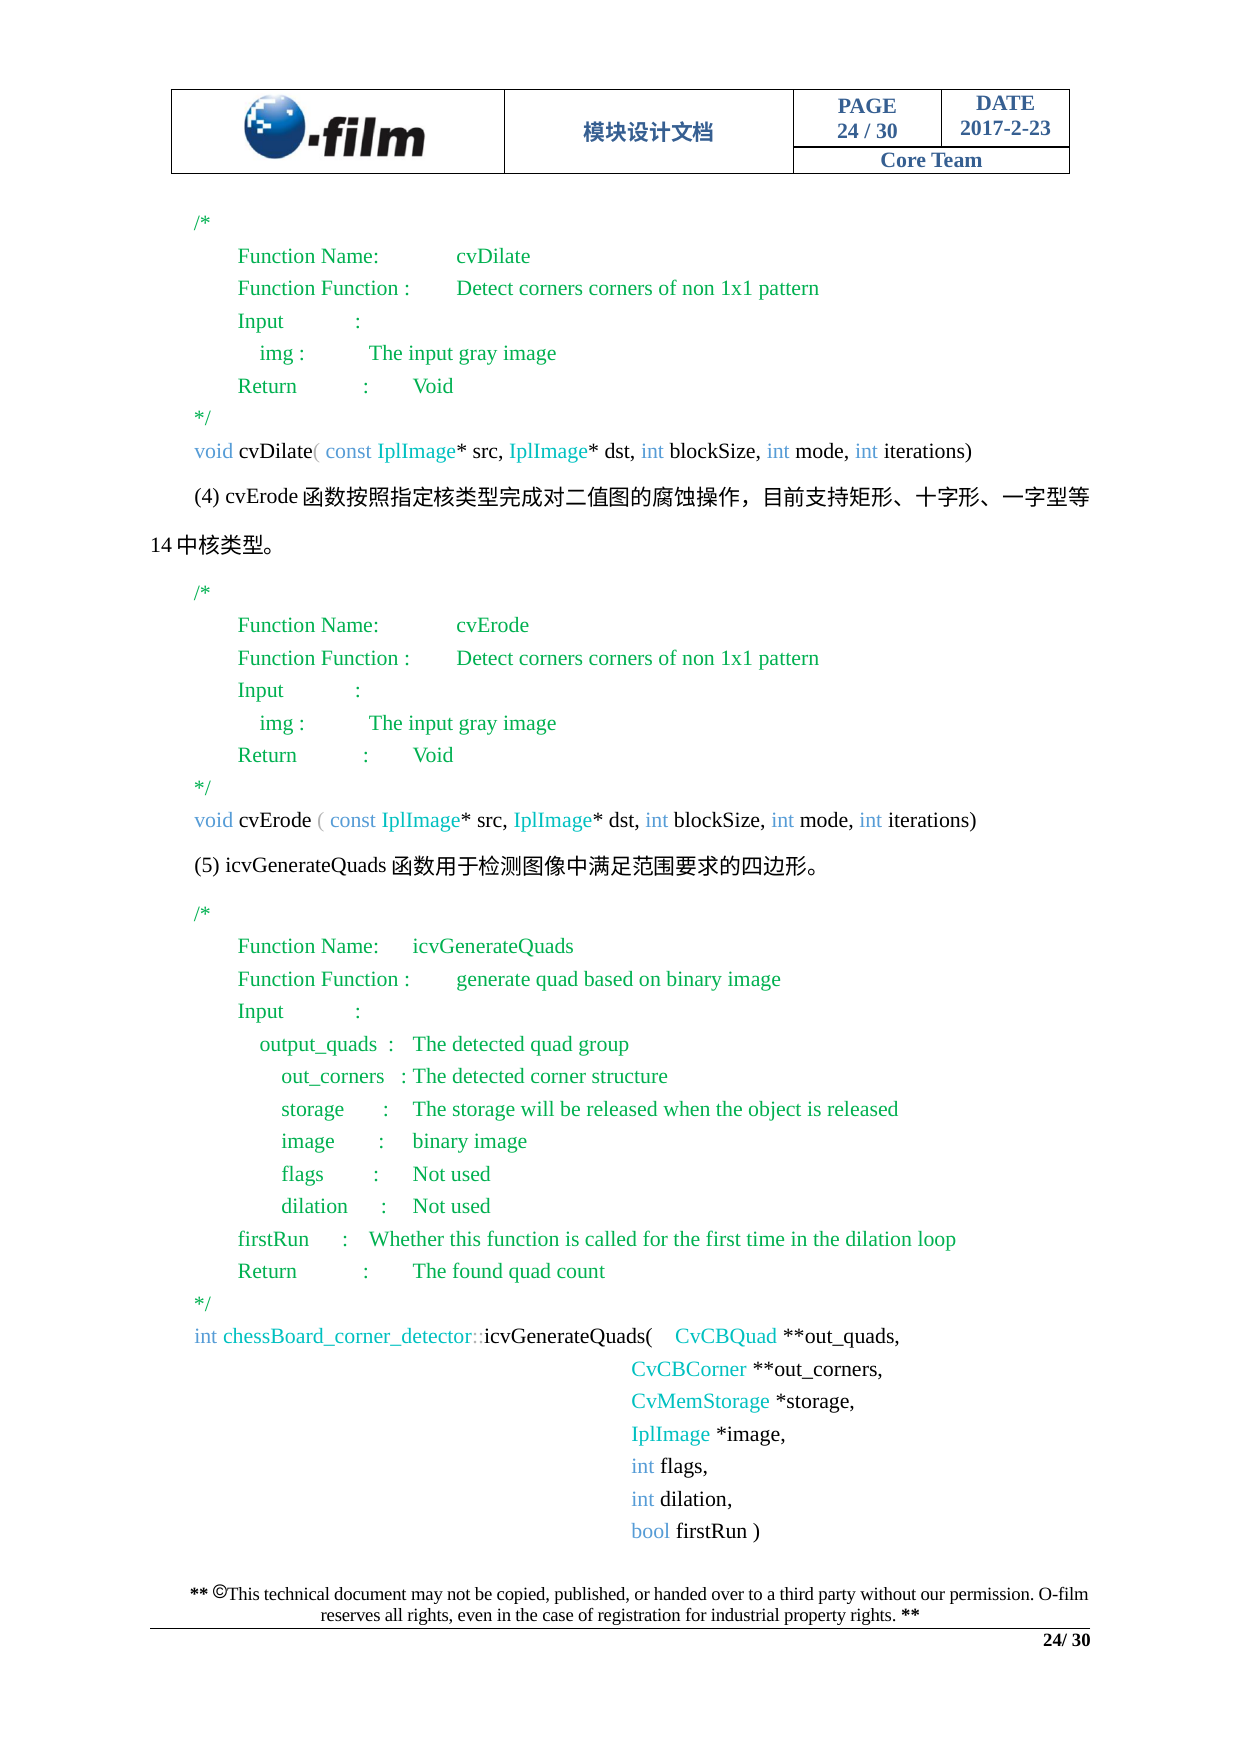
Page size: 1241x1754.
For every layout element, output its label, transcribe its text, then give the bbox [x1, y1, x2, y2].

text IplImage *image, [587, 1417, 1090, 1450]
text Function Function : Detect corners corners of non 1x1 pattern [150, 641, 1090, 674]
text Return : Void [150, 739, 1090, 771]
text storage : The storage will be released when the object is released [150, 1092, 1090, 1125]
text */ [150, 771, 1090, 804]
picture [238, 91, 437, 171]
text (4) cvErode函数按照指定核类型完成对二值图的腐蚀操作，目前支持矩形、十字形、一字型等14中核类型。 [150, 479, 1090, 560]
text output_quads : The detected quad group [150, 1027, 1090, 1060]
text Function Name: icvGenerateQuads [150, 930, 1090, 962]
text bool firstRun ) [587, 1515, 1090, 1547]
text /* [150, 897, 1090, 930]
text (5) icvGenerateQuads函数用于检测图像中满足范围要求的四边形。 [150, 849, 1090, 881]
text image : binary image [150, 1125, 1090, 1157]
text void cvErode ( const IplImage* src, IplImage* dst, int blockSize, int mode, int iterations) [150, 804, 1090, 836]
text Function Function : Detect corners corners of non 1x1 pattern [150, 272, 1090, 304]
text CvCBCorner **out_corners, [587, 1352, 1090, 1385]
text /* [150, 576, 1090, 609]
text out_corners : The detected corner structure [150, 1060, 1090, 1092]
text CvMemStorage *storage, [587, 1385, 1090, 1417]
text img : The input gray image [150, 337, 1090, 369]
text Input : [150, 304, 1090, 337]
text Function Name: cvErode [150, 609, 1090, 641]
text firstRun : Whether this function is called for the first time in the dilation loop [150, 1222, 1090, 1255]
text Function Name: cvDilate [150, 239, 1090, 272]
text Return : The found quad count [150, 1255, 1090, 1287]
text /* [150, 207, 1090, 239]
text void cvDilate( const IplImage* src, IplImage* dst, int blockSize, int mode, int iterations) [150, 434, 1090, 467]
text Input : [150, 674, 1090, 706]
text */ [150, 402, 1090, 434]
text Function Function : generate quad based on binary image [150, 962, 1090, 995]
text Input : [150, 995, 1090, 1027]
text */ [150, 1287, 1090, 1320]
text dilation : Not used [150, 1190, 1090, 1222]
text int dilation, [587, 1482, 1090, 1515]
text int flags, [587, 1450, 1090, 1482]
text flags : Not used [150, 1157, 1090, 1190]
text Return : Void [150, 369, 1090, 402]
text int chessBoard_corner_detector::icvGenerateQuads( CvCBQuad **out_quads, [150, 1320, 1090, 1352]
text img : The input gray image [150, 706, 1090, 739]
